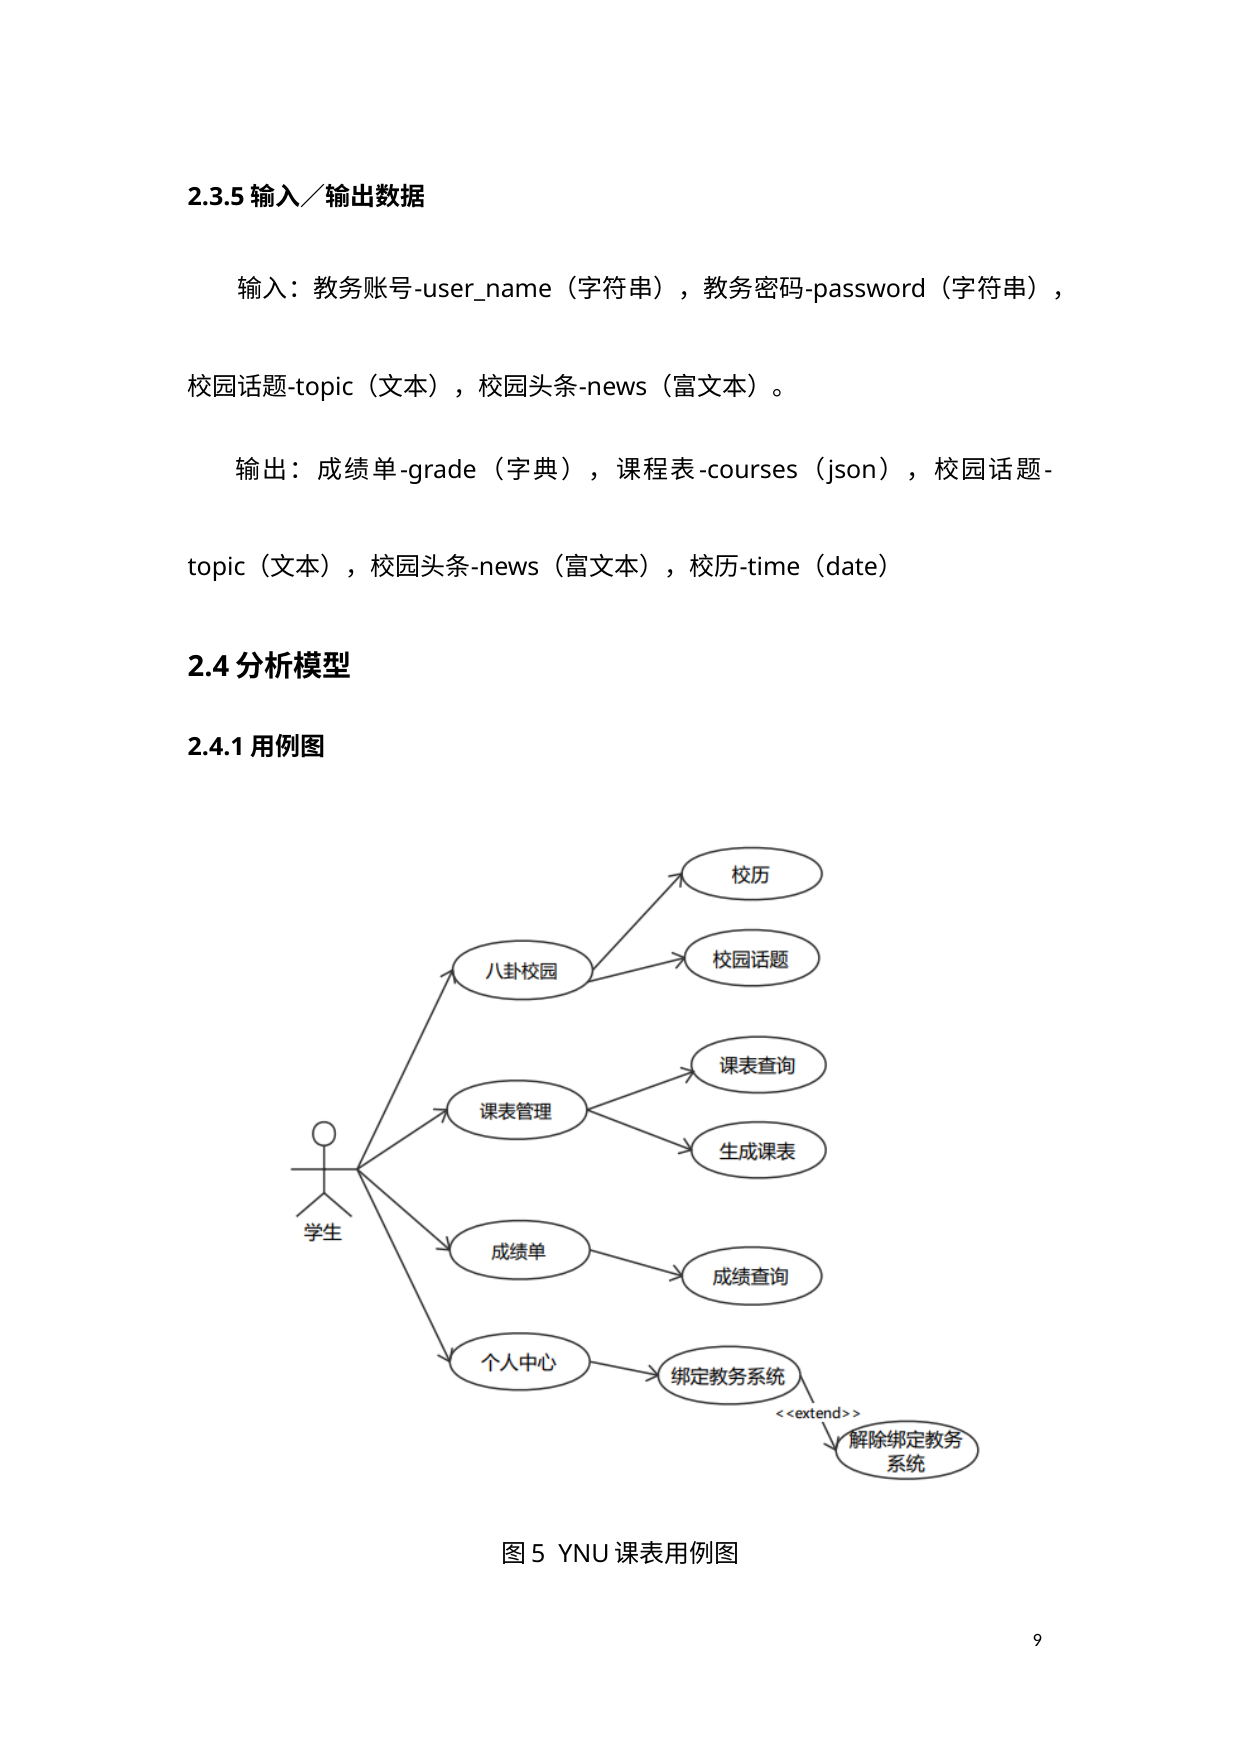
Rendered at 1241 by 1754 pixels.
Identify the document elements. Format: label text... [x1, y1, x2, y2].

subtitle 2.4.1用例图 [187, 712, 1053, 777]
picture [230, 803, 1010, 1508]
text 输入：教务账号-user_name（字符串），教务密码-password（字符串），校园话题-topic（文本），校园头条-news（富文本）。 [187, 254, 1053, 417]
subtitle 2.3.5输入／输出数据 [187, 162, 1053, 227]
text 图5 YNU课表用例图 [187, 1519, 1053, 1584]
text 输出：成绩单-grade（字典），课程表-courses（json），校园话题-topic（文本），校园头条-news（富文本），校历-time（date） [187, 435, 1053, 597]
subtitle 2.4分析模型 [187, 642, 1053, 685]
